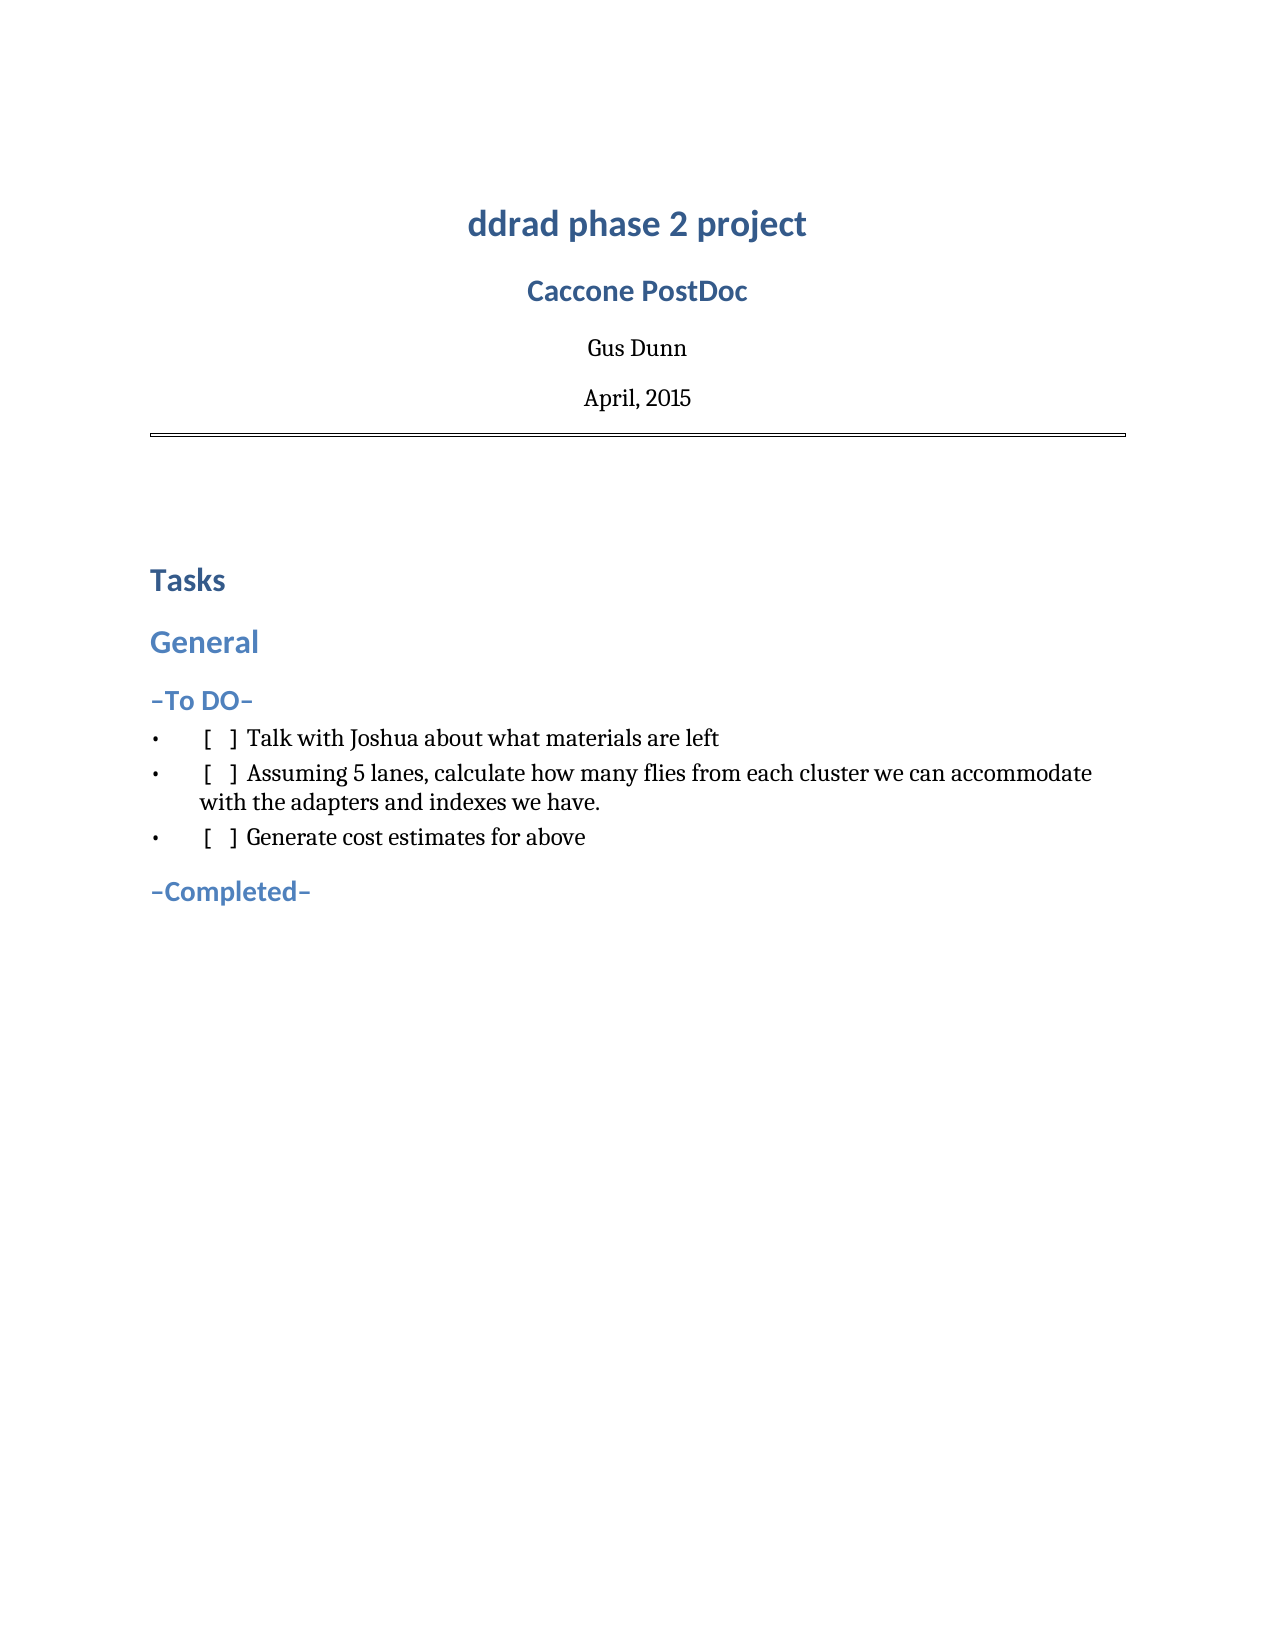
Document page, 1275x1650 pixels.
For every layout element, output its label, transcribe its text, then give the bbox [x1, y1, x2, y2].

subtitle –To DO– [150, 682, 1125, 718]
subtitle General [150, 621, 1125, 662]
subtitle Caccone PostDoc [150, 271, 1125, 309]
subtitle –Completed– [150, 873, 1125, 908]
text April, 2015 [150, 383, 1125, 412]
text Gus Dunn [150, 334, 1125, 363]
list [ ] Talk with Joshua about what materials are left [150, 722, 1125, 753]
subtitle Tasks [150, 559, 1125, 600]
list [ ] Generate cost estimates for above [150, 821, 1125, 852]
title ddrad phase 2 project [150, 200, 1125, 246]
list [ ] Assuming 5 lanes, calculate how many flies from each cluster we can accommodate with the adapters and indexes we have. [150, 757, 1125, 817]
